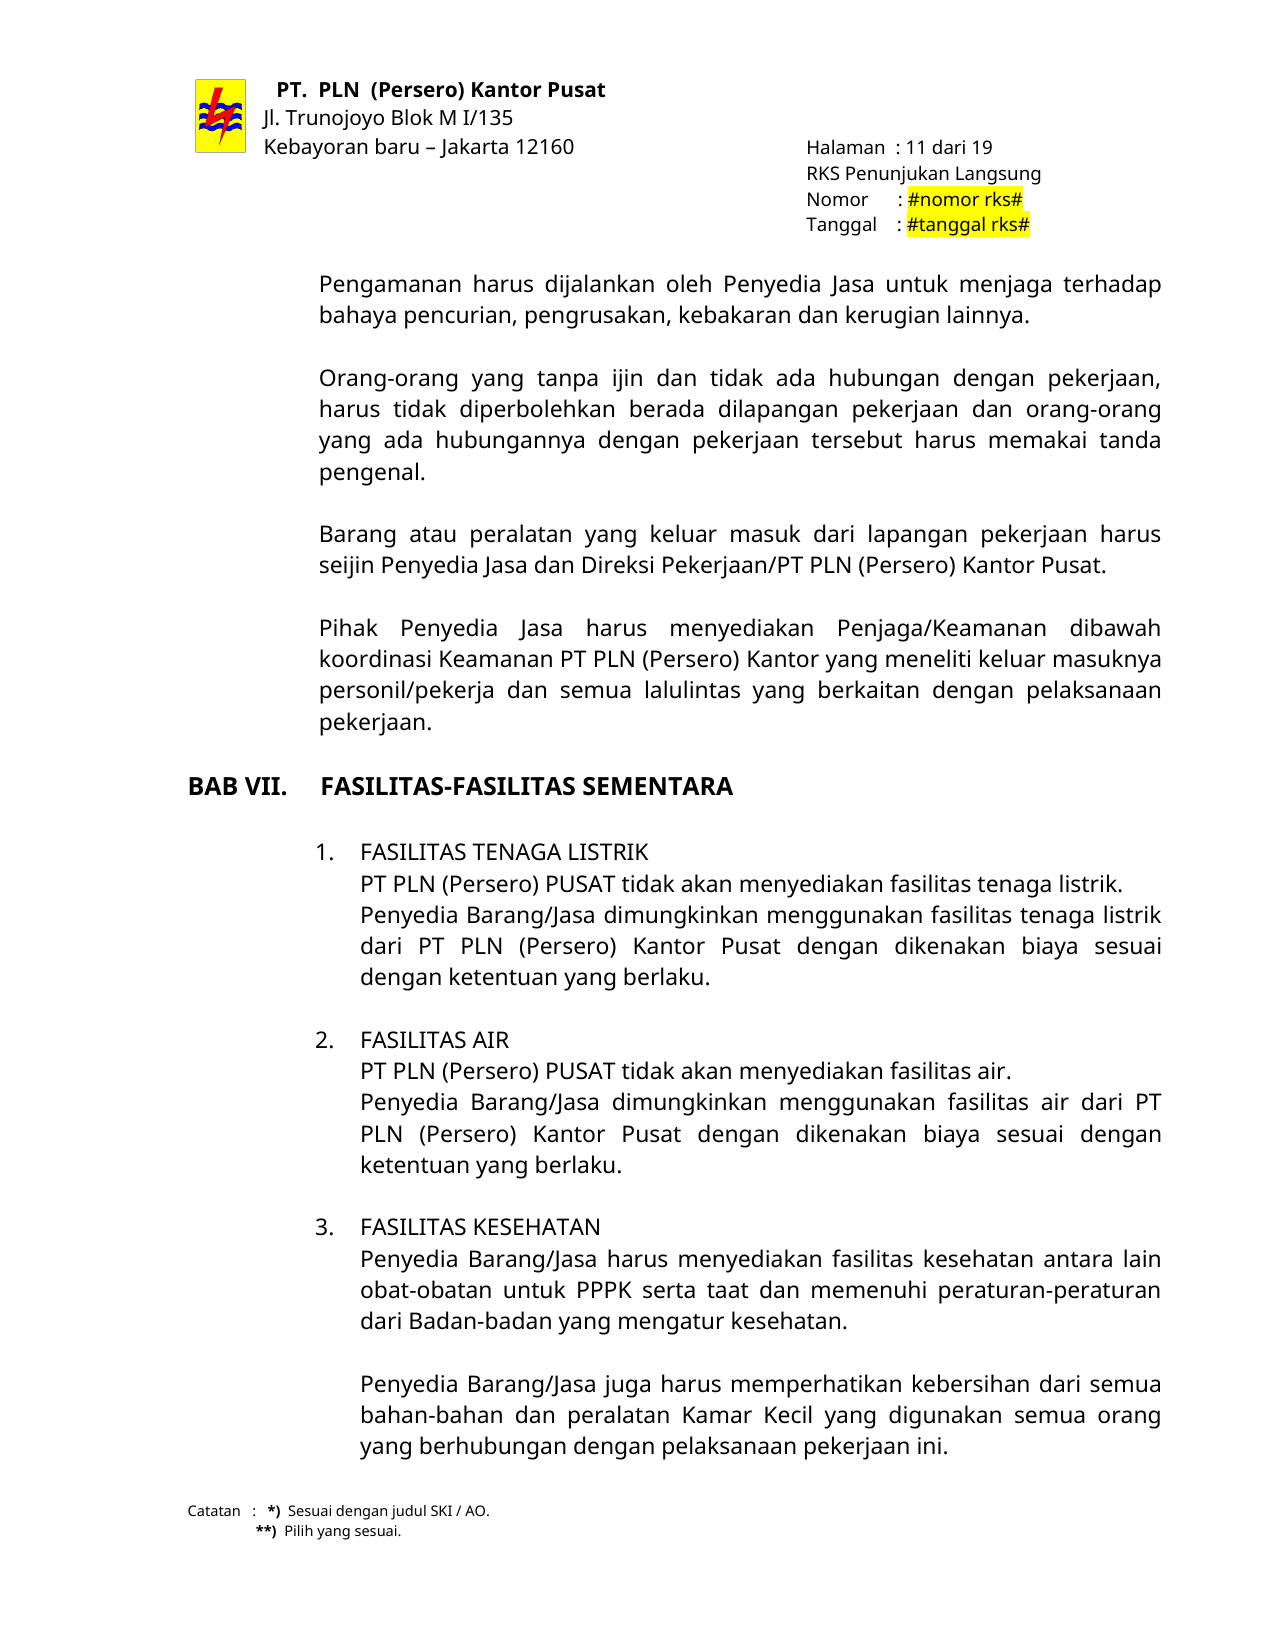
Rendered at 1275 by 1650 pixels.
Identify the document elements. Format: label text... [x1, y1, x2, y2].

text Pengamanan harus dijalankan oleh Penyedia Jasa untuk menjaga terhadap bahaya pencurian, pengrusakan, kebakaran dan kerugian lainnya. [319, 268, 1162, 331]
list FASILITAS TENAGA LISTRIK [315, 836, 1162, 867]
list FASILITAS AIR [315, 1024, 1162, 1055]
text BAB VII. FASILITAS-FASILITAS SEMENTARA [187, 768, 1162, 802]
text Orang-orang yang tanpa ijin dan tidak ada hubungan dengan pekerjaan, harus tidak diperbolehkan berada dilapangan pekerjaan dan orang-orang yang ada hubungannya dengan pekerjaan tersebut harus memakai tanda pengenal. [319, 362, 1162, 487]
text PT PLN (Persero) PUSAT tidak akan menyediakan fasilitas air. [360, 1055, 1162, 1086]
text PT PLN (Persero) PUSAT tidak akan menyediakan fasilitas tenaga listrik. [360, 867, 1162, 899]
text Penyedia Barang/Jasa dimungkinkan menggunakan fasilitas tenaga listrik dari PT PLN (Persero) Kantor Pusat dengan dikenakan biaya sesuai dengan ketentuan yang berlaku. [360, 899, 1162, 992]
picture [194, 78, 247, 154]
text Penyedia Barang/Jasa juga harus memperhatikan kebersihan dari semua bahan-bahan dan peralatan Kamar Kecil yang digunakan semua orang yang berhubungan dengan pelaksanaan pekerjaan ini. [360, 1367, 1162, 1461]
list FASILITAS KESEHATAN [315, 1211, 1162, 1242]
text Penyedia Barang/Jasa harus menyediakan fasilitas kesehatan antara lain obat-obatan untuk PPPK serta taat dan memenuhi peraturan-peraturan dari Badan-badan yang mengatur kesehatan. [360, 1242, 1162, 1336]
text Barang atau peralatan yang keluar masuk dari lapangan pekerjaan harus seijin Penyedia Jasa dan Direksi Pekerjaan/PT PLN (Persero) Kantor Pusat. [319, 518, 1162, 581]
text Penyedia Barang/Jasa dimungkinkan menggunakan fasilitas air dari PT PLN (Persero) Kantor Pusat dengan dikenakan biaya sesuai dengan ketentuan yang berlaku. [360, 1086, 1162, 1180]
text Pihak Penyedia Jasa harus menyediakan Penjaga/Keamanan dibawah koordinasi Keamanan PT PLN (Persero) Kantor yang meneliti keluar masuknya personil/pekerja dan semua lalulintas yang berkaitan dengan pelaksanaan pekerjaan. [319, 612, 1162, 737]
